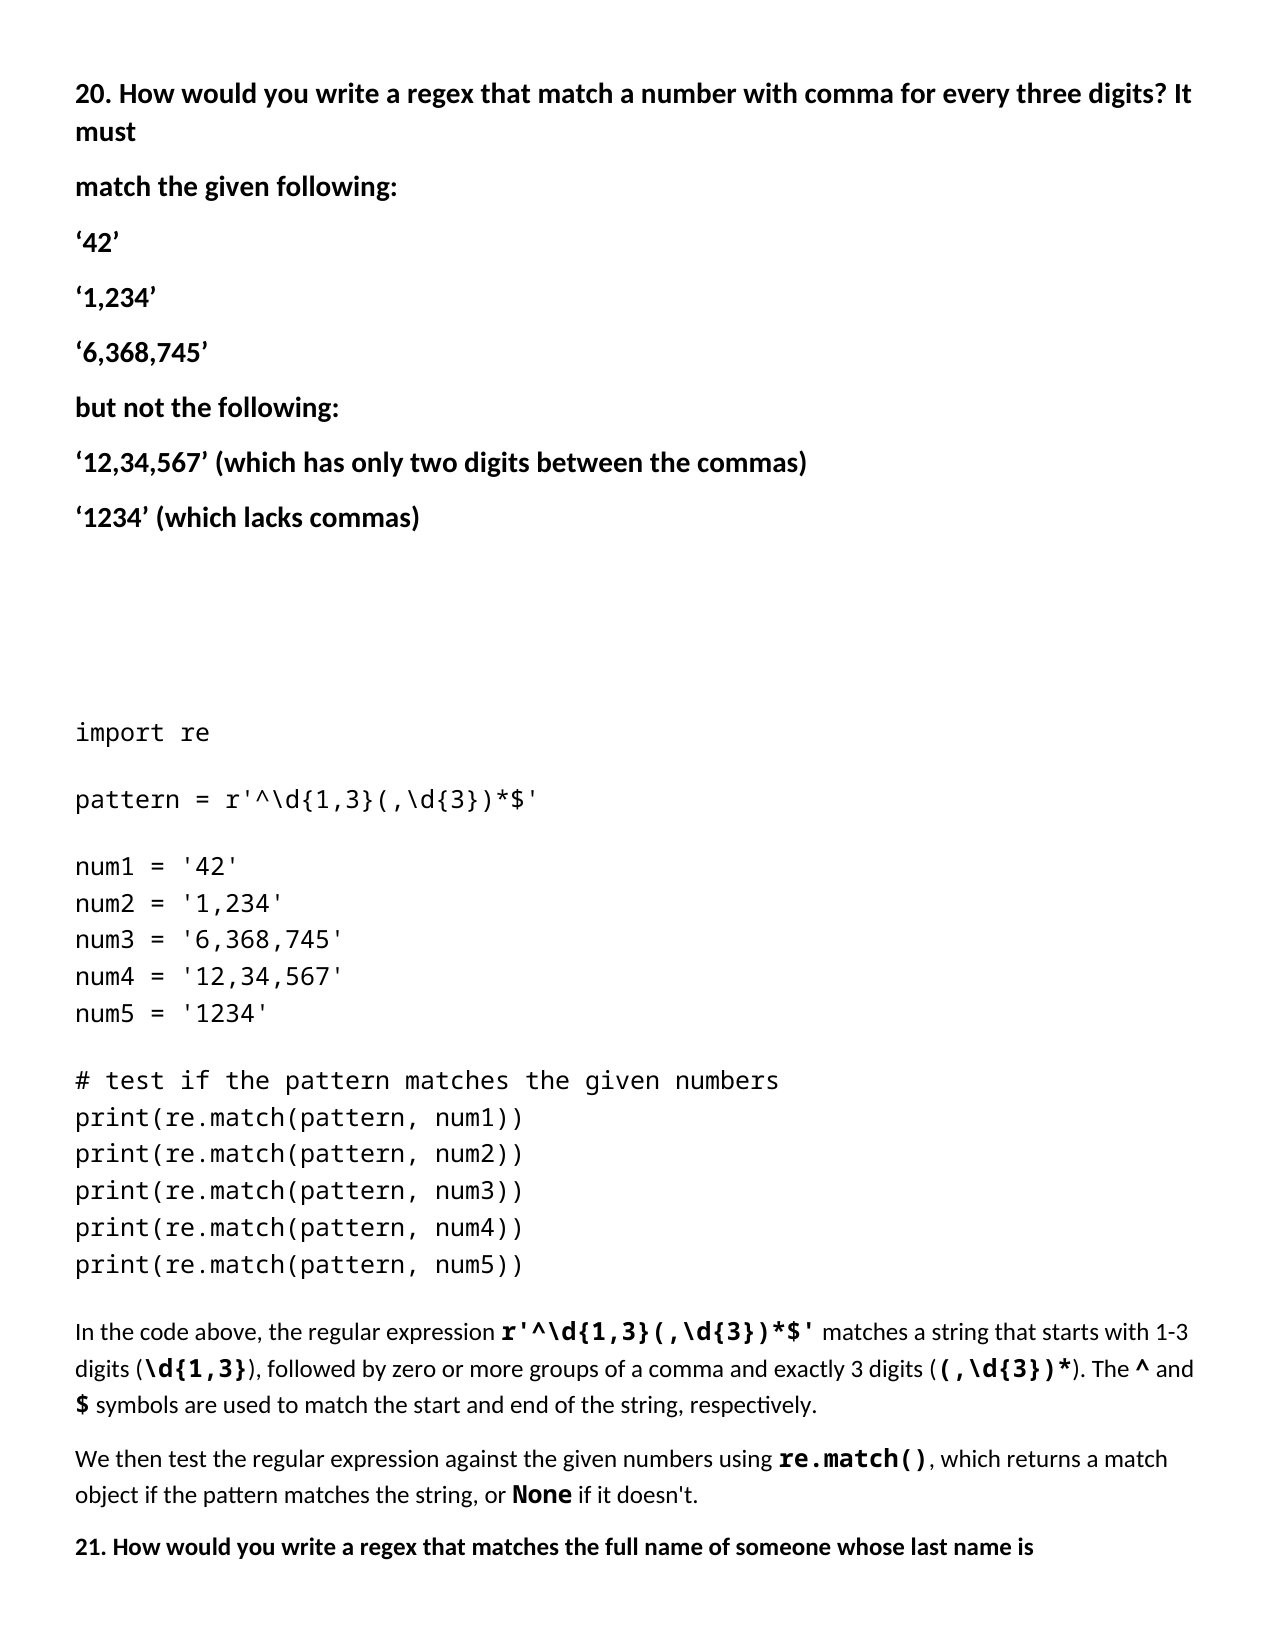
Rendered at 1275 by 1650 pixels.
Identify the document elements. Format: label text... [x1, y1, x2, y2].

text ‘42’ [75, 224, 1200, 259]
text but not the following: [75, 389, 1200, 424]
text match the given following: [75, 168, 1200, 204]
text 21. How would you write a regex that matches the full name of someone whose last name is [75, 1531, 1200, 1561]
text ‘12,34,567’ (which has only two digits between the commas) [75, 444, 1200, 480]
text ‘1234’ (which lacks commas) [75, 499, 1200, 535]
text import re pattern = r'^\d{1,3}(,\d{3})*$' num1 = '42' num2 = '1,234' num3 = '6,368,745' num4 = '12,34,567' num5 = '1234' # test if the pattern matches the given numbers print(re.match(pattern, num1)) print(re.match(pattern, num2)) print(re.match(pattern, num3)) print(re.match(pattern, num4)) print(re.match(pattern, num5)) In the code above, the regular expression r'^\d{1,3}(,\d{3})*$' matches a string that starts with 1-3 digits (\d{1,3}), followed by zero or more groups of a comma and exactly 3 digits ((,\d{3})*). The ^ and $ symbols are used to match the start and end of the string, respectively. [75, 714, 1200, 1421]
text 20. How would you write a regex that match a number with comma for every three digits? It must [75, 75, 1200, 149]
text ‘1,234’ [75, 279, 1200, 314]
text We then test the regular expression against the given numbers using re.match(), which returns a match object if the pattern matches the string, or None if it doesn't. [75, 1440, 1200, 1511]
text ‘6,368,745’ [75, 334, 1200, 369]
